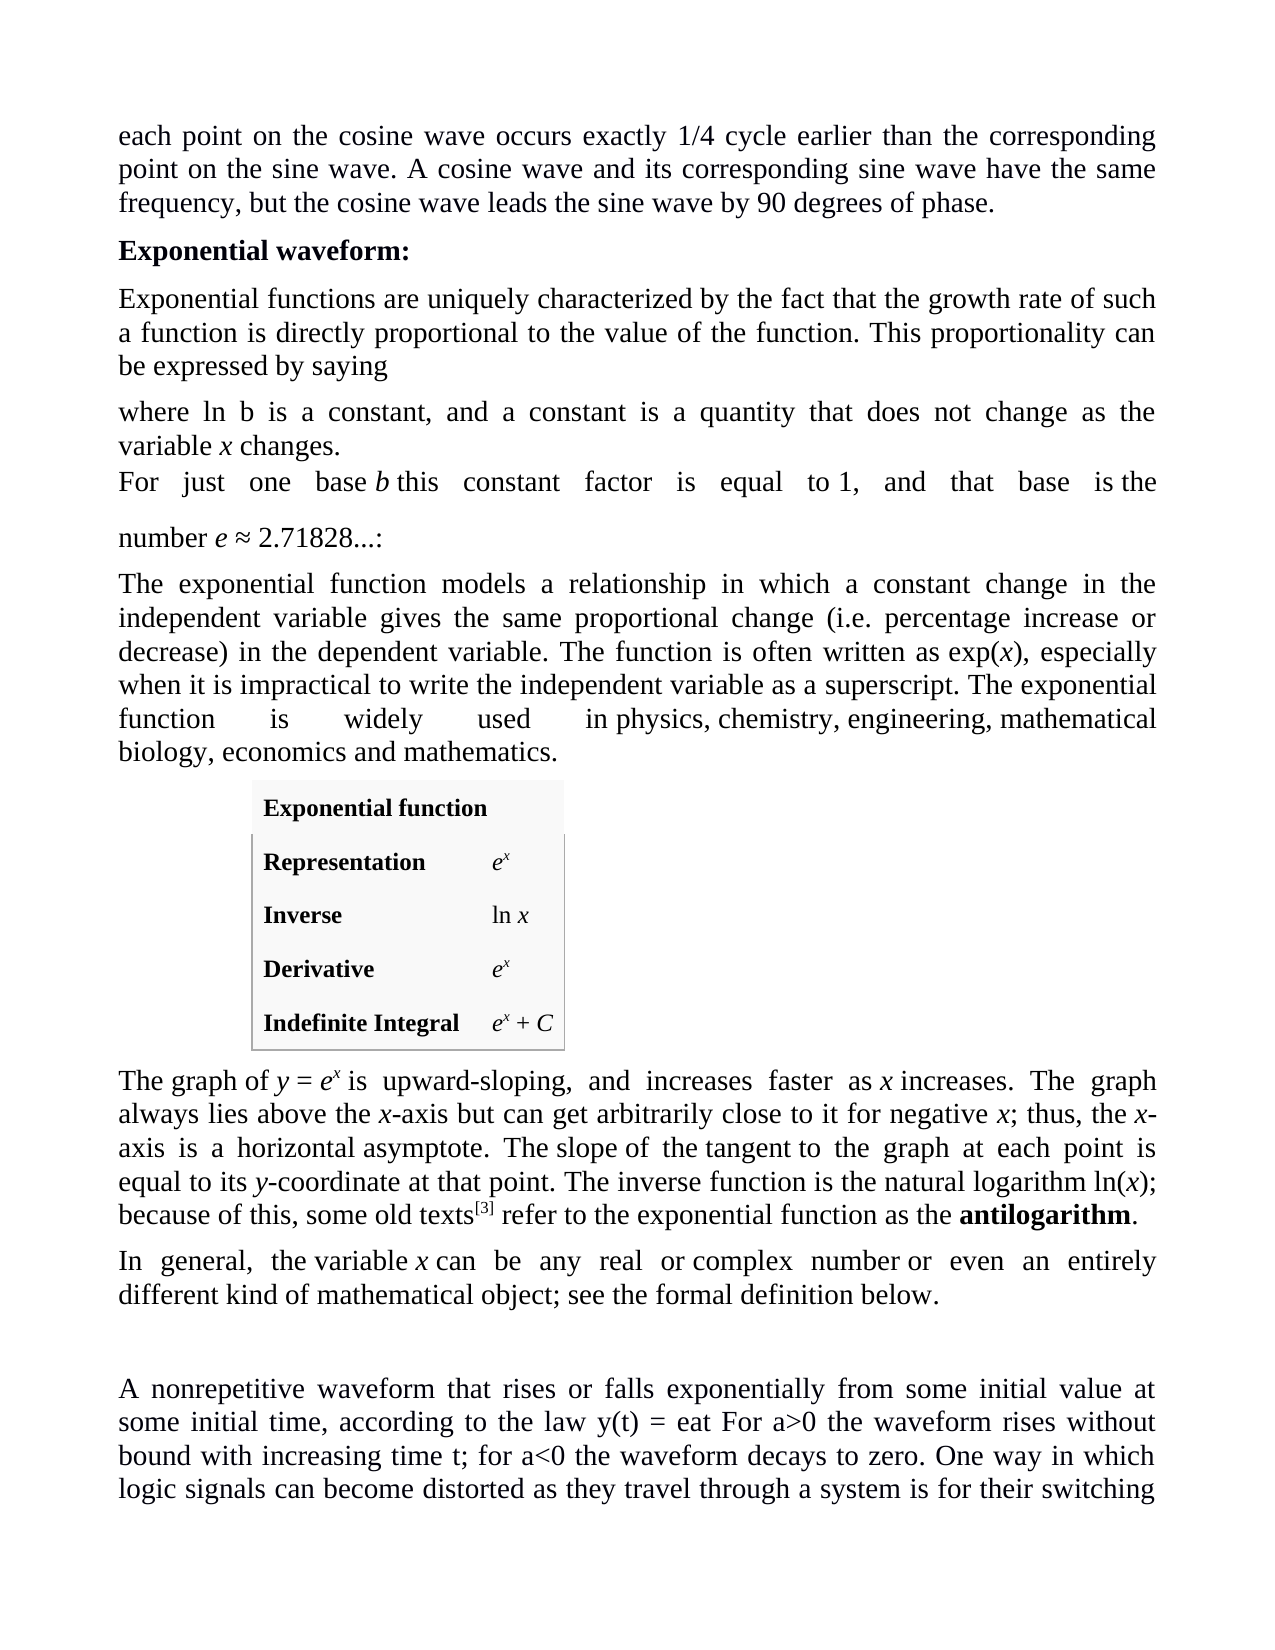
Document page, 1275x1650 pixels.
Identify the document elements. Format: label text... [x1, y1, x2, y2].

table_header Exponential function [252, 780, 564, 834]
text In general, the variable x can be any real or complex number or even an entirely different kind of mathematical object; see the formal definition below. [118, 1243, 1157, 1310]
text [118, 1371, 1157, 1505]
text Exponential functions are uniquely characterized by the fact that the growth rate of such a function is directly proportional to the value of the function. This proportionality can be expressed by saying [118, 281, 1157, 382]
table_cell Indefinite Integral [253, 995, 481, 1049]
text Exponential waveform: [118, 233, 1157, 267]
table_cell ln x [481, 888, 564, 942]
table_cell Inverse [253, 888, 481, 942]
table_cell ex + C [481, 995, 564, 1049]
table_cell ex [481, 942, 564, 995]
text For just one base b this constant factor is equal to 1, and that base is the number e ≈ 2.71828...: [118, 464, 1157, 554]
table_cell Representation [253, 834, 481, 888]
text where ln b is a constant, and a constant is a quantity that does not change as the variable x changes. [118, 394, 1157, 462]
table_cell ex [481, 834, 564, 888]
table_cell Derivative [253, 942, 481, 995]
text The graph of y = ex is upward-sloping, and increases faster as x increases. The graph always lies above the x-axis but can get arbitrarily close to it for negative x; thus, the x-axis is a horizontal asymptote. The slope of the tangent to the graph at each point is equal to its y-coordinate at that point. The inverse function is the natural logarithm ln(x); because of this, some old texts[3] refer to the exponential function as the antilogarithm. [118, 1063, 1157, 1231]
text The exponential function models a relationship in which a constant change in the independent variable gives the same proportional change (i.e. percentage increase or decrease) in the dependent variable. The function is often written as exp(x), especially when it is impractical to write the independent variable as a superscript. The exponential function is widely used in physics, chemistry, engineering, mathematical biology, economics and mathematics. [118, 567, 1157, 768]
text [118, 118, 1157, 219]
